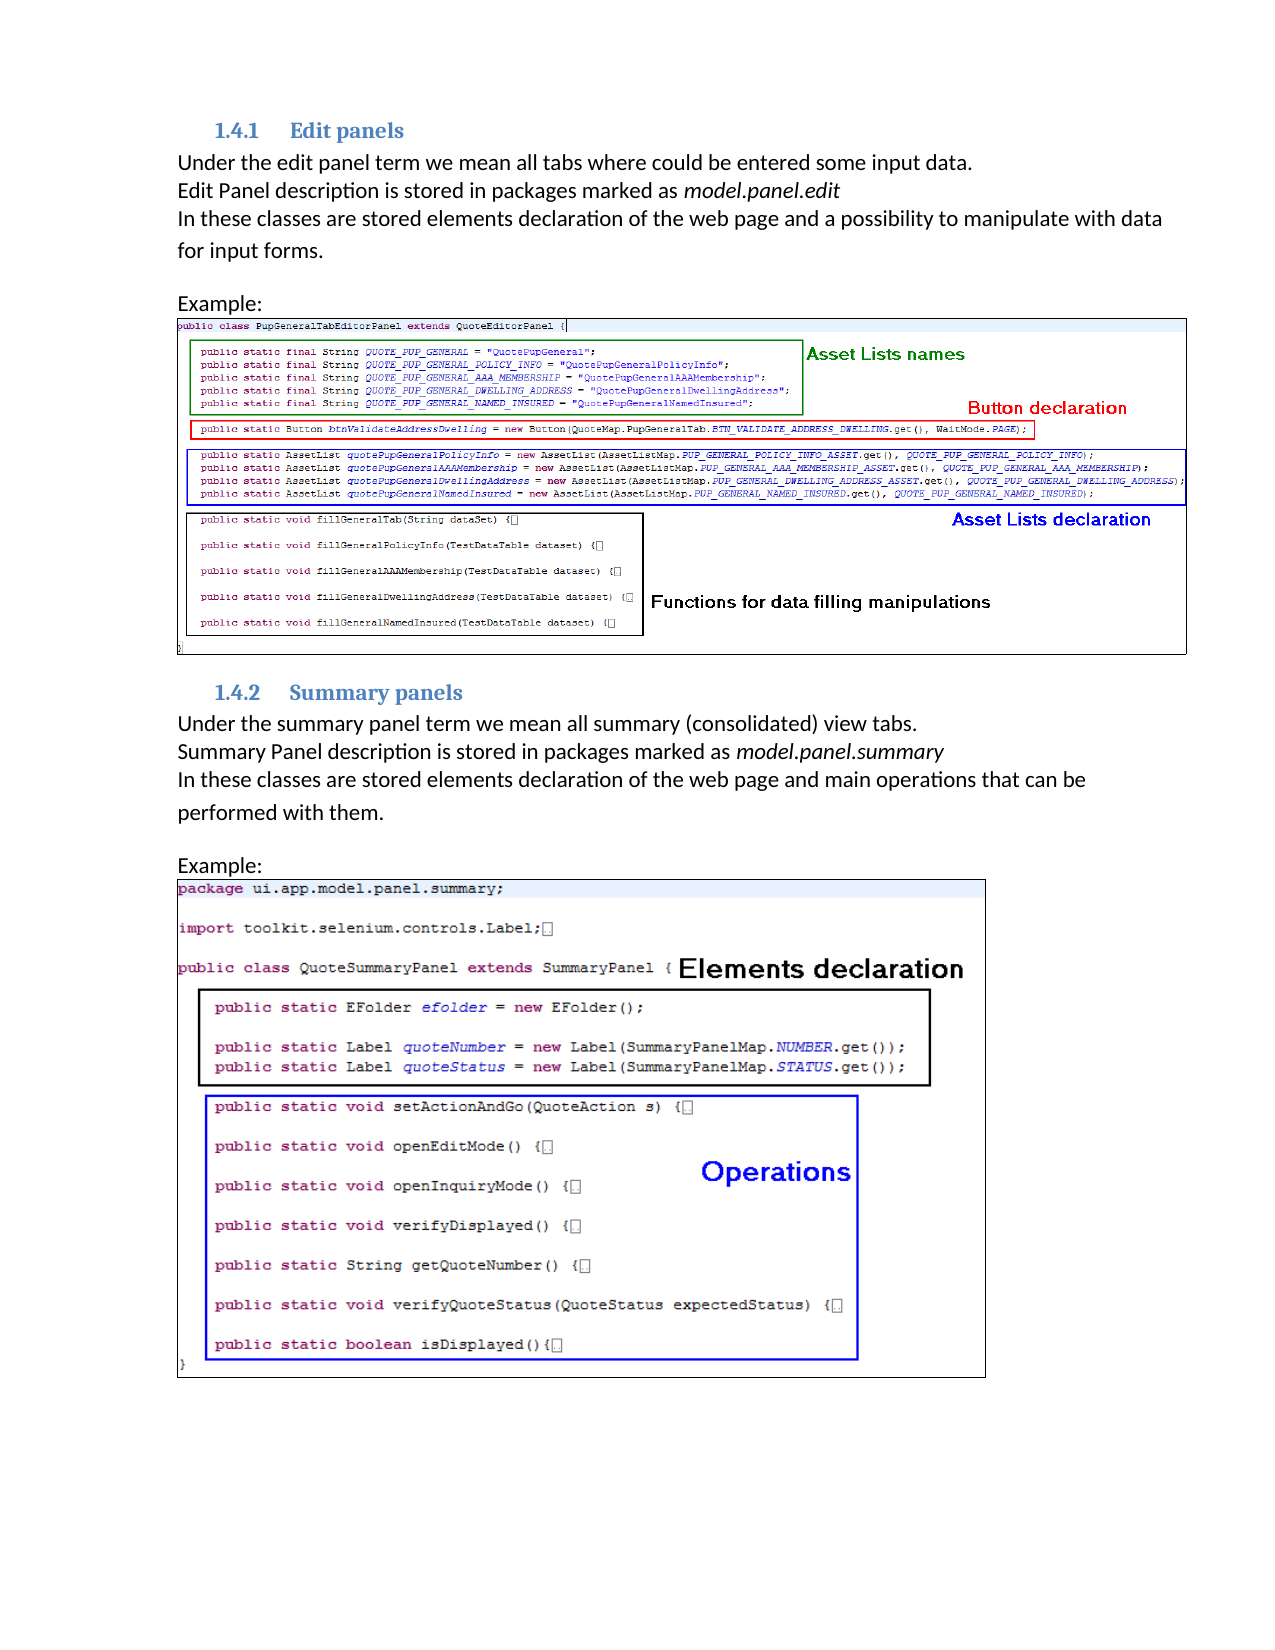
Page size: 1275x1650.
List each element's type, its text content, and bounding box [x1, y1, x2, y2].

text Example: [177, 289, 1186, 318]
text In these classes are stored elements declaration of the web page and main operations that can be performed with them. [177, 766, 1186, 826]
text Example: [177, 851, 1186, 879]
subtitle Edit panels [215, 118, 1186, 144]
picture [178, 319, 1186, 654]
subtitle Summary panels [215, 679, 1186, 706]
text In these classes are stored elements declaration of the web page and a possibility to manipulate with data for input forms. [177, 204, 1186, 264]
text Under the summary panel term we mean all summary (consolidated) view tabs. [177, 709, 1186, 737]
text Under the edit panel term we mean all tabs where could be entered some input data. [177, 148, 1186, 176]
picture [178, 880, 985, 1377]
text Edit Panel description is stored in packages marked as model.panel.edit [177, 176, 1186, 204]
text Summary Panel description is stored in packages marked as model.panel.summary [177, 737, 1186, 766]
